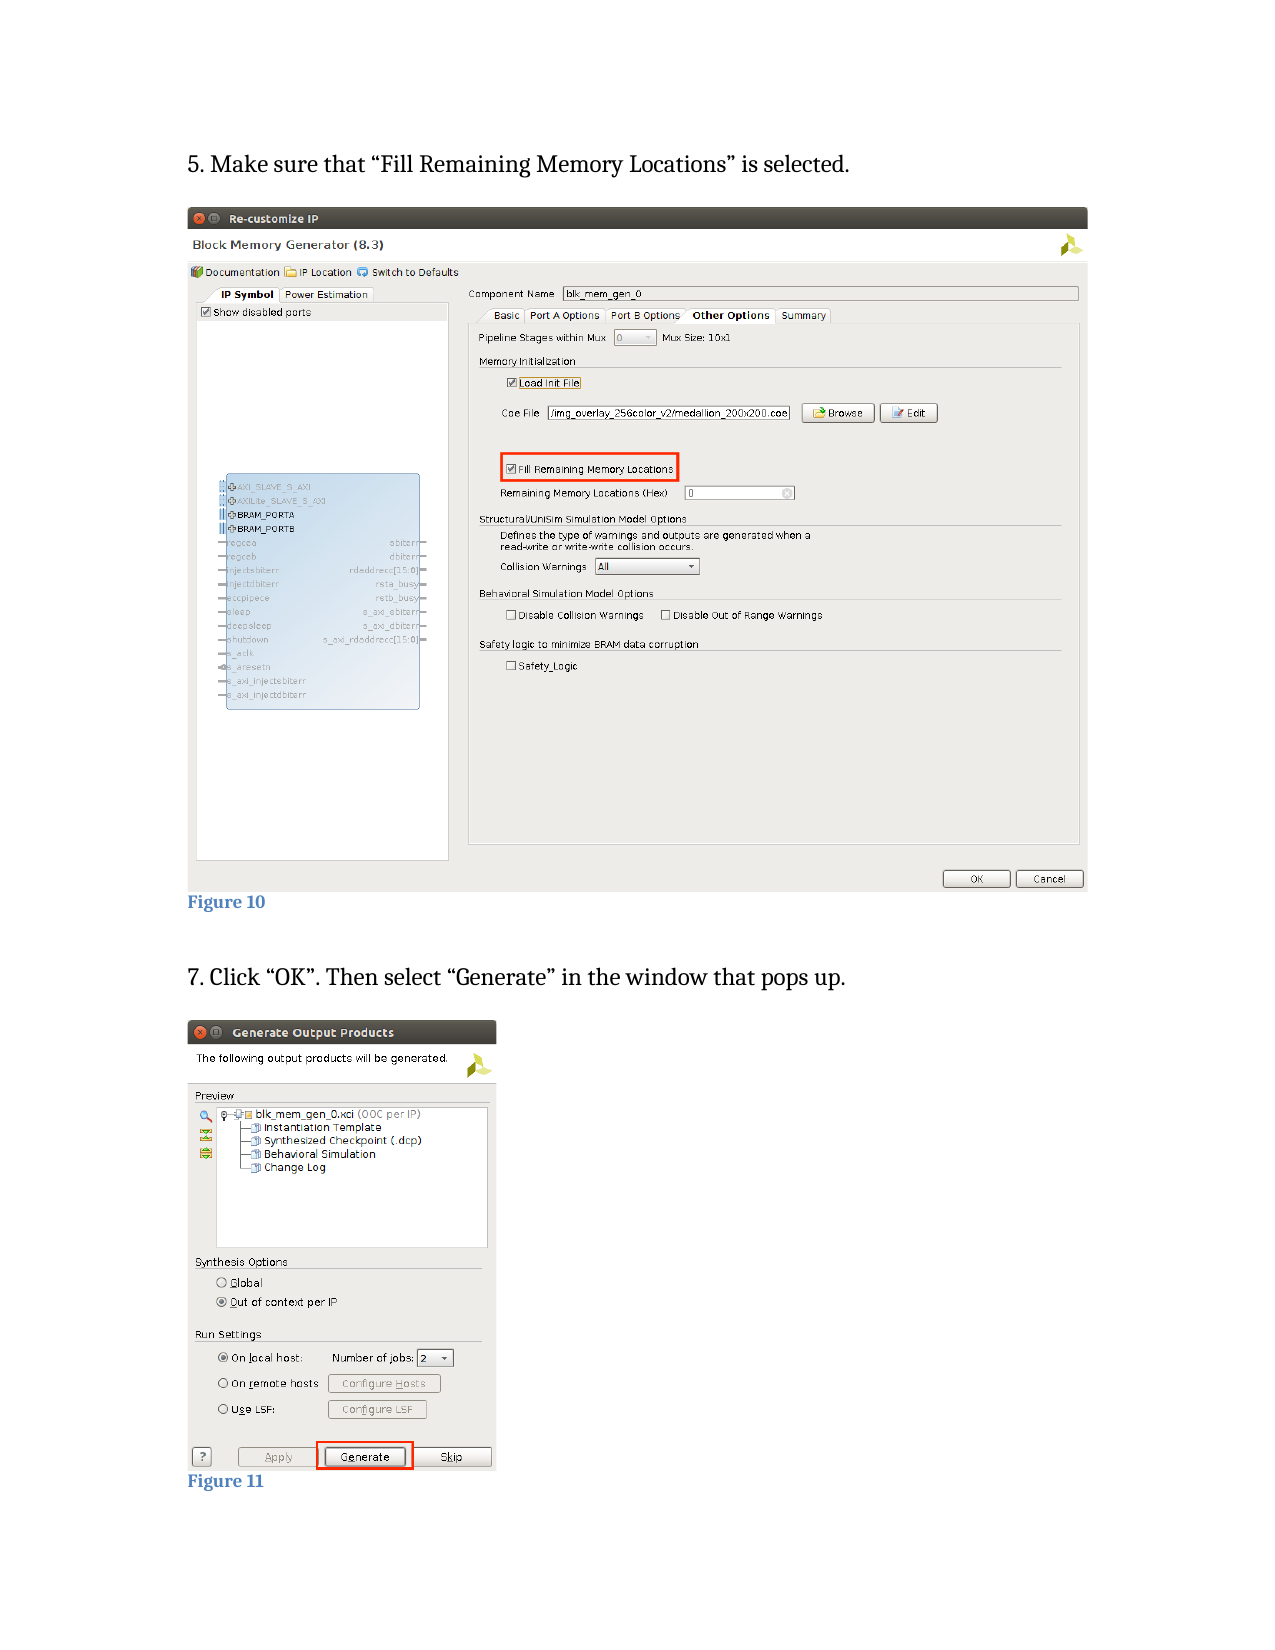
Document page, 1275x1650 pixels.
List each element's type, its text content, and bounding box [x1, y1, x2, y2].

picture [187, 207, 1088, 892]
text 7. Click “OK”. Then select “Generate” in the window that pops up. [187, 963, 1087, 992]
text 5. Make sure that “Fill Remaining Memory Locations” is selected. [187, 150, 1087, 179]
picture [187, 1020, 497, 1471]
